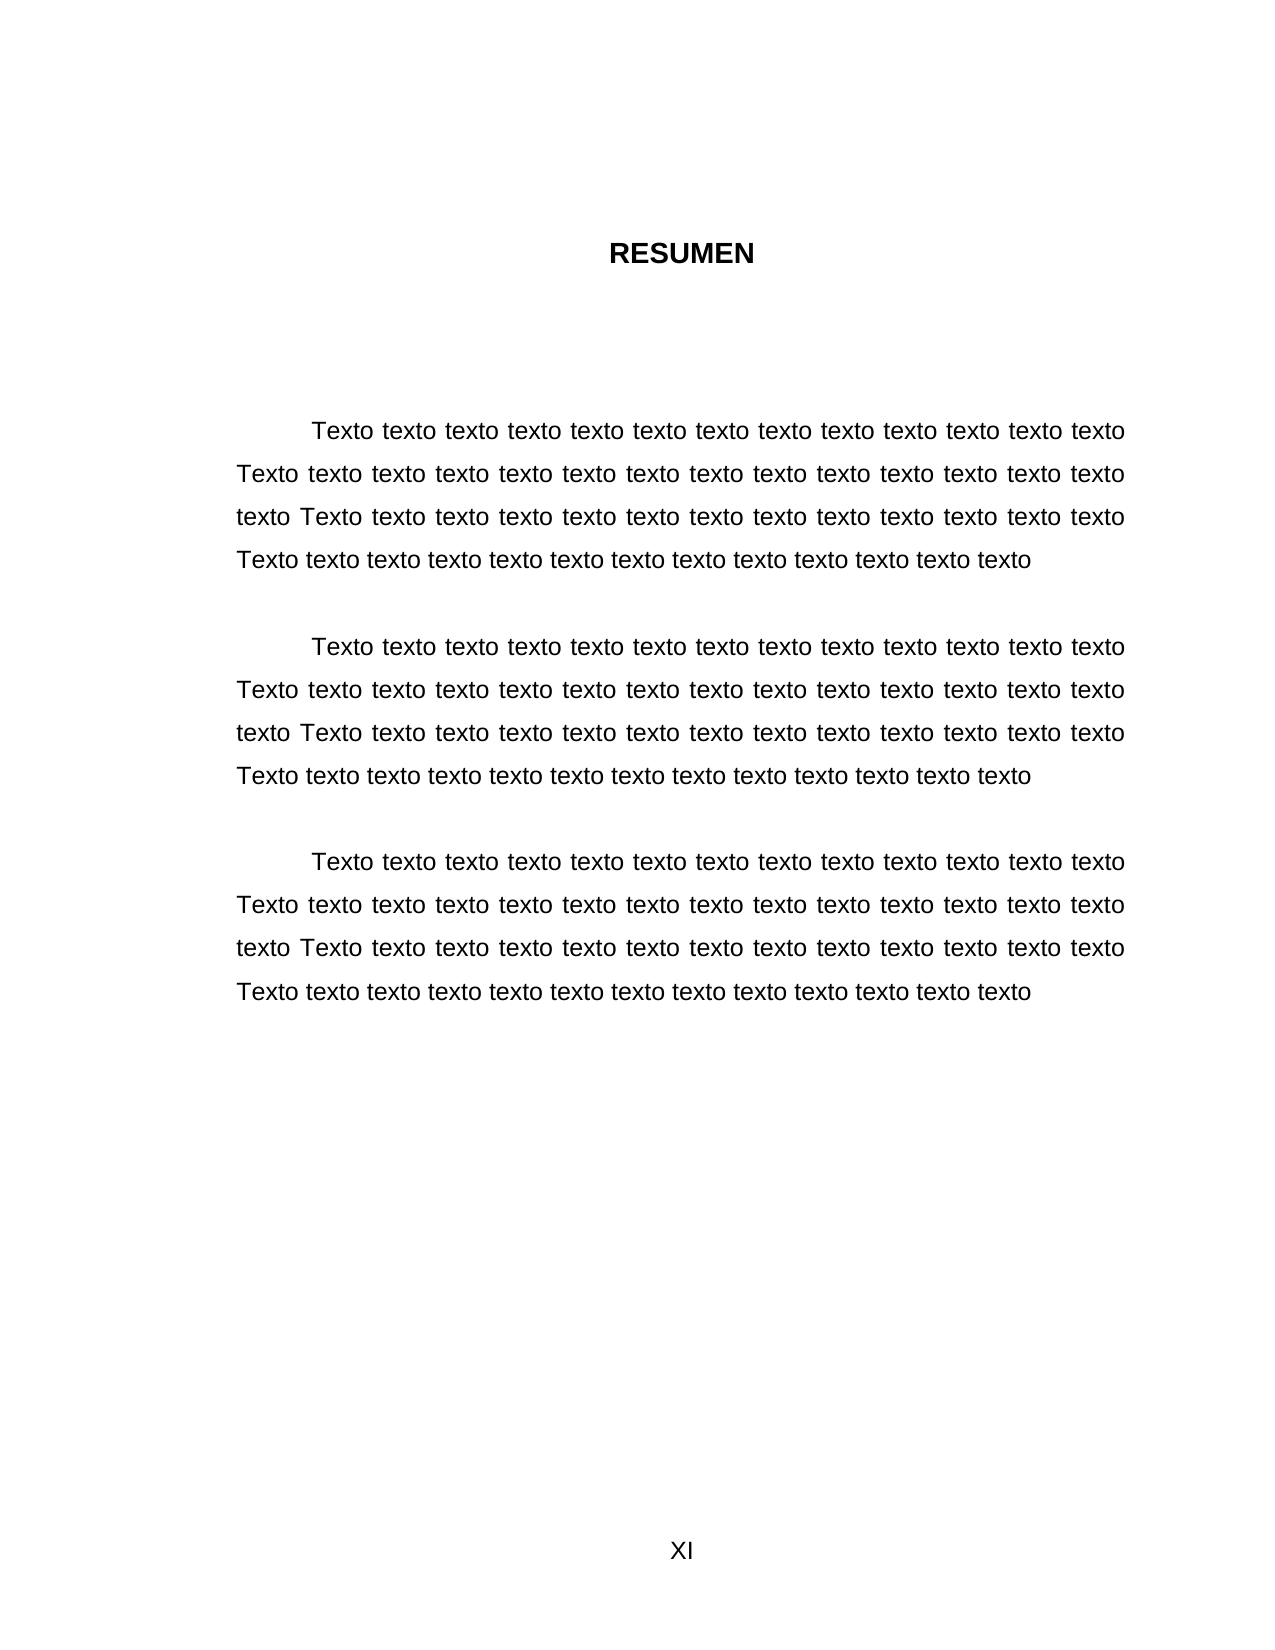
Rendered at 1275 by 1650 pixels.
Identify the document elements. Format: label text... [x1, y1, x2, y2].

text Resumen [236, 236, 1127, 270]
text Texto texto texto texto texto texto texto texto texto texto texto texto texto Texto texto texto texto texto texto texto texto texto texto texto texto texto texto texto Texto texto texto texto texto texto texto texto texto texto texto texto texto Texto texto texto texto texto texto texto texto texto texto texto texto texto [236, 847, 1127, 1005]
text Texto texto texto texto texto texto texto texto texto texto texto texto texto Texto texto texto texto texto texto texto texto texto texto texto texto texto texto texto Texto texto texto texto texto texto texto texto texto texto texto texto texto Texto texto texto texto texto texto texto texto texto texto texto texto texto [236, 416, 1127, 574]
text Texto texto texto texto texto texto texto texto texto texto texto texto texto Texto texto texto texto texto texto texto texto texto texto texto texto texto texto texto Texto texto texto texto texto texto texto texto texto texto texto texto texto Texto texto texto texto texto texto texto texto texto texto texto texto texto [236, 632, 1127, 790]
